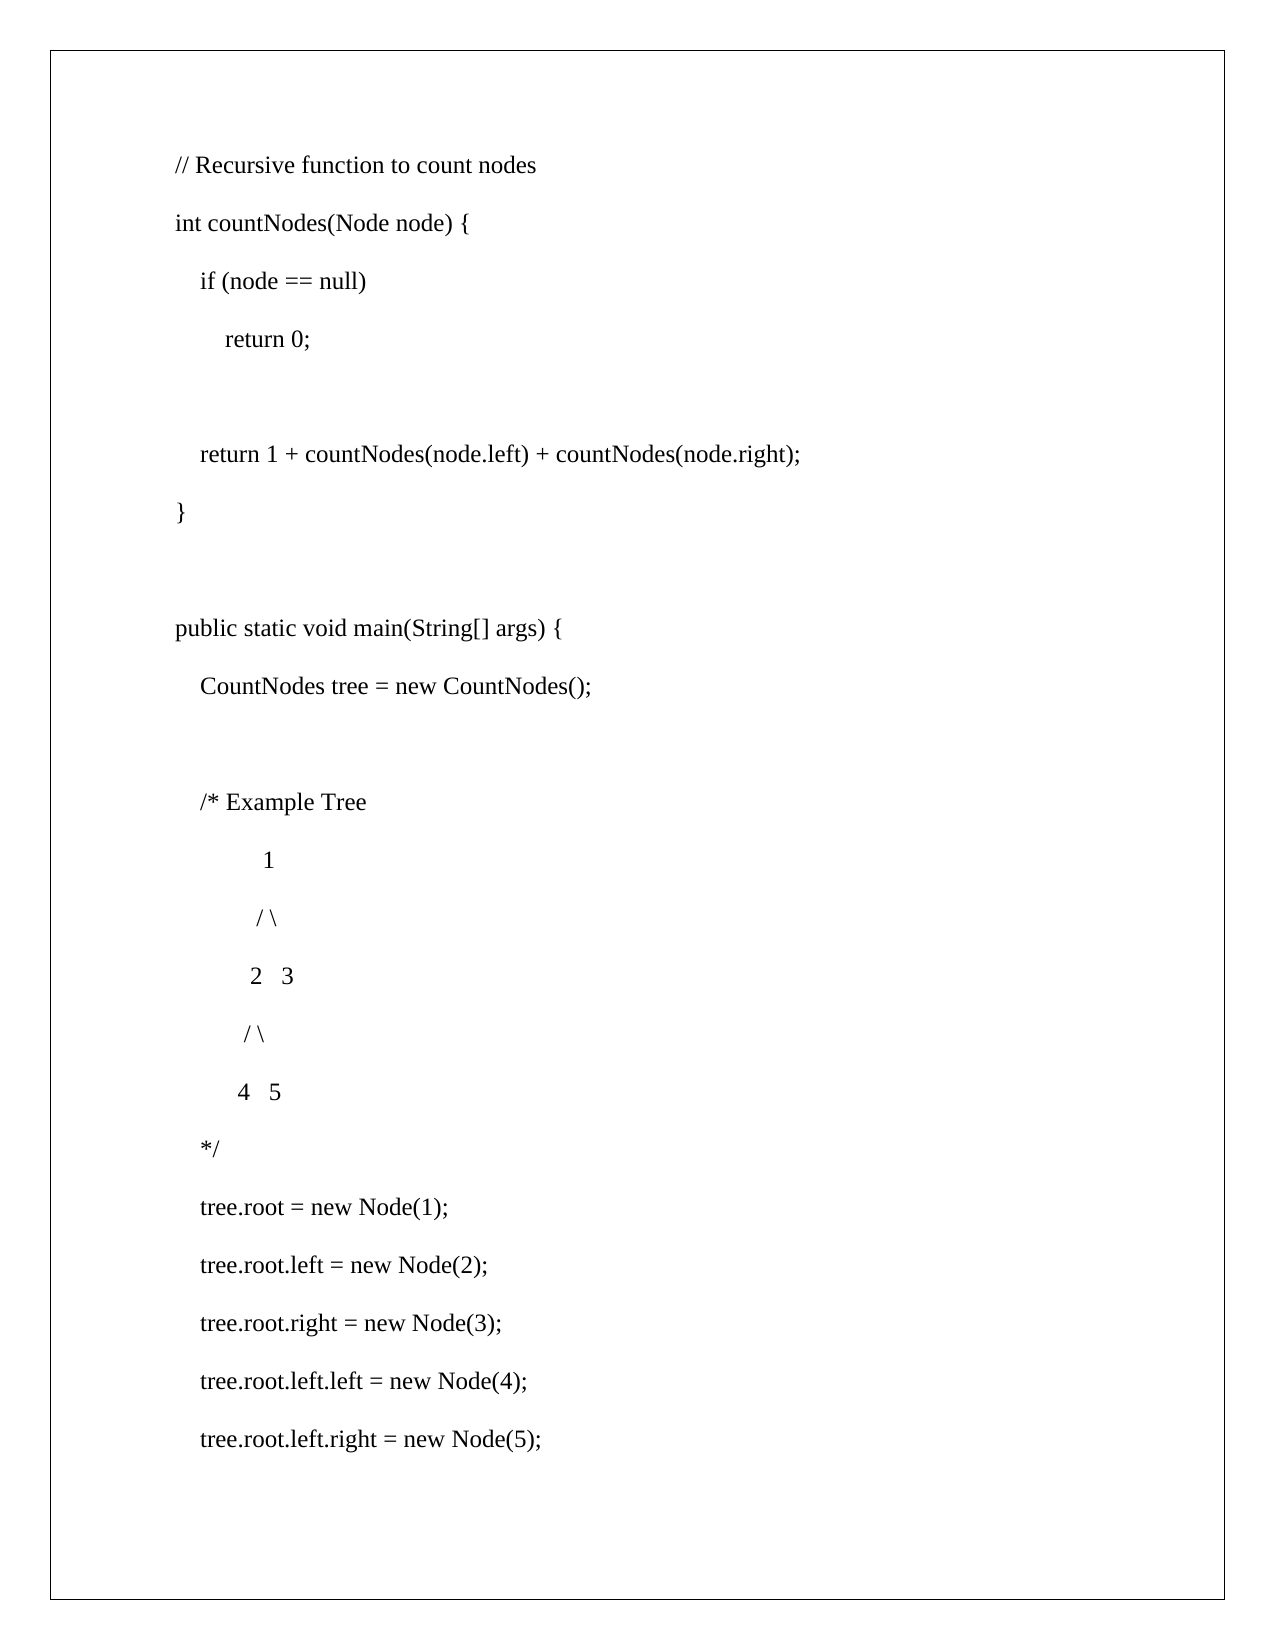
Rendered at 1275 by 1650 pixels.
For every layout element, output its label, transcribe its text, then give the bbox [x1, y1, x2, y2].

text / \ [150, 1019, 1125, 1047]
text tree.root.left.right = new Node(5); [150, 1424, 1125, 1453]
text // Recursive function to count nodes [150, 150, 1125, 179]
text tree.root.right = new Node(3); [150, 1308, 1125, 1337]
text */ [150, 1134, 1125, 1163]
text 2 3 [150, 961, 1125, 989]
text tree.root.left.left = new Node(4); [150, 1366, 1125, 1395]
text return 0; [150, 324, 1125, 352]
text 1 [150, 845, 1125, 874]
text 4 5 [150, 1077, 1125, 1105]
text / \ [150, 903, 1125, 932]
text if (node == null) [150, 266, 1125, 294]
text public static void main(String[] args) { [150, 613, 1125, 642]
text CountNodes tree = new CountNodes(); [150, 671, 1125, 700]
text return 1 + countNodes(node.left) + countNodes(node.right); [150, 439, 1125, 468]
text int countNodes(Node node) { [150, 208, 1125, 237]
text } [150, 497, 1125, 526]
text tree.root.left = new Node(2); [150, 1250, 1125, 1279]
text tree.root = new Node(1); [150, 1192, 1125, 1221]
text /* Example Tree [150, 787, 1125, 816]
